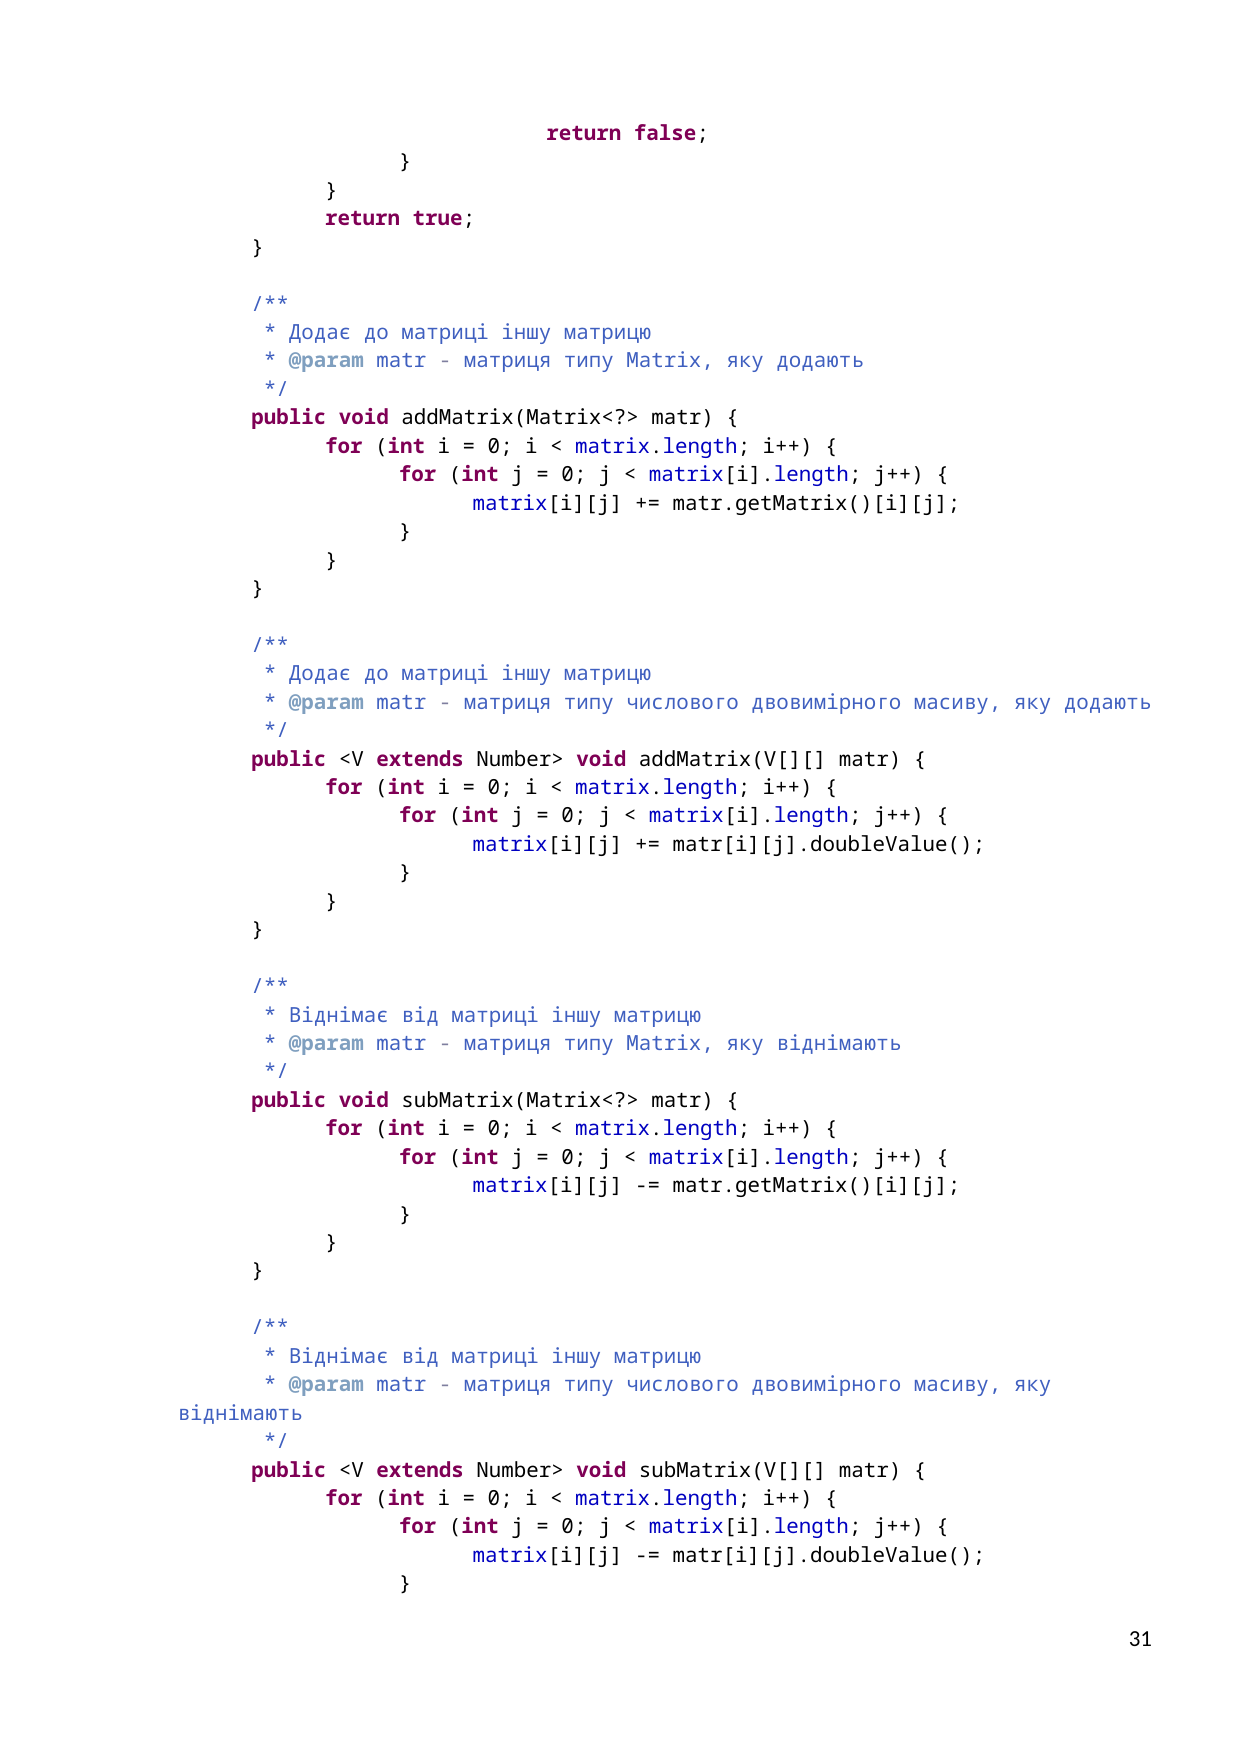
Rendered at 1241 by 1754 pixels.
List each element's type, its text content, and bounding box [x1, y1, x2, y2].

text for (int j = 0; j < matrix[i].length; j++) { [177, 459, 1152, 488]
text /** [177, 1312, 1152, 1341]
text */ [177, 715, 1152, 744]
text for (int j = 0; j < matrix[i].length; j++) { [177, 1142, 1152, 1170]
text public void addMatrix(Matrix<?> matr) { [177, 402, 1152, 431]
text } [177, 573, 1152, 602]
text for (int i = 0; i < matrix.length; i++) { [177, 431, 1152, 459]
text matrix[i][j] -= matr[i][j].doubleValue(); [177, 1540, 1152, 1568]
text * @param matr - матриця типу Matrix, яку додають [177, 346, 1152, 374]
text * Додає до матриці іншу матрицю [177, 658, 1152, 687]
text public void subMatrix(Matrix<?> matr) { [177, 1085, 1152, 1113]
text /** [177, 971, 1152, 1000]
text } [177, 545, 1152, 573]
text * @param matr - матриця типу Matrix, яку віднімають [177, 1028, 1152, 1057]
text for (int i = 0; i < matrix.length; i++) { [177, 772, 1152, 801]
text public <V extends Number> void subMatrix(V[][] matr) { [177, 1455, 1152, 1483]
text /** [177, 289, 1152, 317]
text } [177, 516, 1152, 545]
text */ [177, 1426, 1152, 1455]
text } [177, 175, 1152, 203]
text matrix[i][j] += matr[i][j].doubleValue(); [177, 829, 1152, 857]
text } [177, 1568, 1152, 1597]
text } [177, 1199, 1152, 1227]
text /** [177, 630, 1152, 658]
text public <V extends Number> void addMatrix(V[][] matr) { [177, 744, 1152, 772]
text return true; [177, 203, 1152, 232]
text matrix[i][j] -= matr.getMatrix()[i][j]; [177, 1170, 1152, 1199]
text * @param matr - матриця типу числового двовимірного масиву, яку віднімають [177, 1369, 1152, 1426]
text } [177, 147, 1152, 175]
text * @param matr - матриця типу числового двовимірного масиву, яку додають [177, 687, 1152, 715]
text * Віднімає від матриці іншу матрицю [177, 1000, 1152, 1028]
text } [177, 1256, 1152, 1284]
text */ [177, 374, 1152, 402]
text } [177, 857, 1152, 886]
text * Додає до матриці іншу матрицю [177, 317, 1152, 346]
text return false; [177, 118, 1152, 147]
text for (int i = 0; i < matrix.length; i++) { [177, 1113, 1152, 1142]
text for (int j = 0; j < matrix[i].length; j++) { [177, 801, 1152, 829]
text } [177, 1227, 1152, 1256]
text matrix[i][j] += matr.getMatrix()[i][j]; [177, 488, 1152, 516]
text */ [177, 1057, 1152, 1085]
text } [177, 232, 1152, 260]
text } [177, 914, 1152, 943]
text } [177, 886, 1152, 914]
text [177, 1483, 1152, 1512]
text * Віднімає від матриці іншу матрицю [177, 1341, 1152, 1369]
text for (int j = 0; j < matrix[i].length; j++) { [177, 1512, 1152, 1540]
